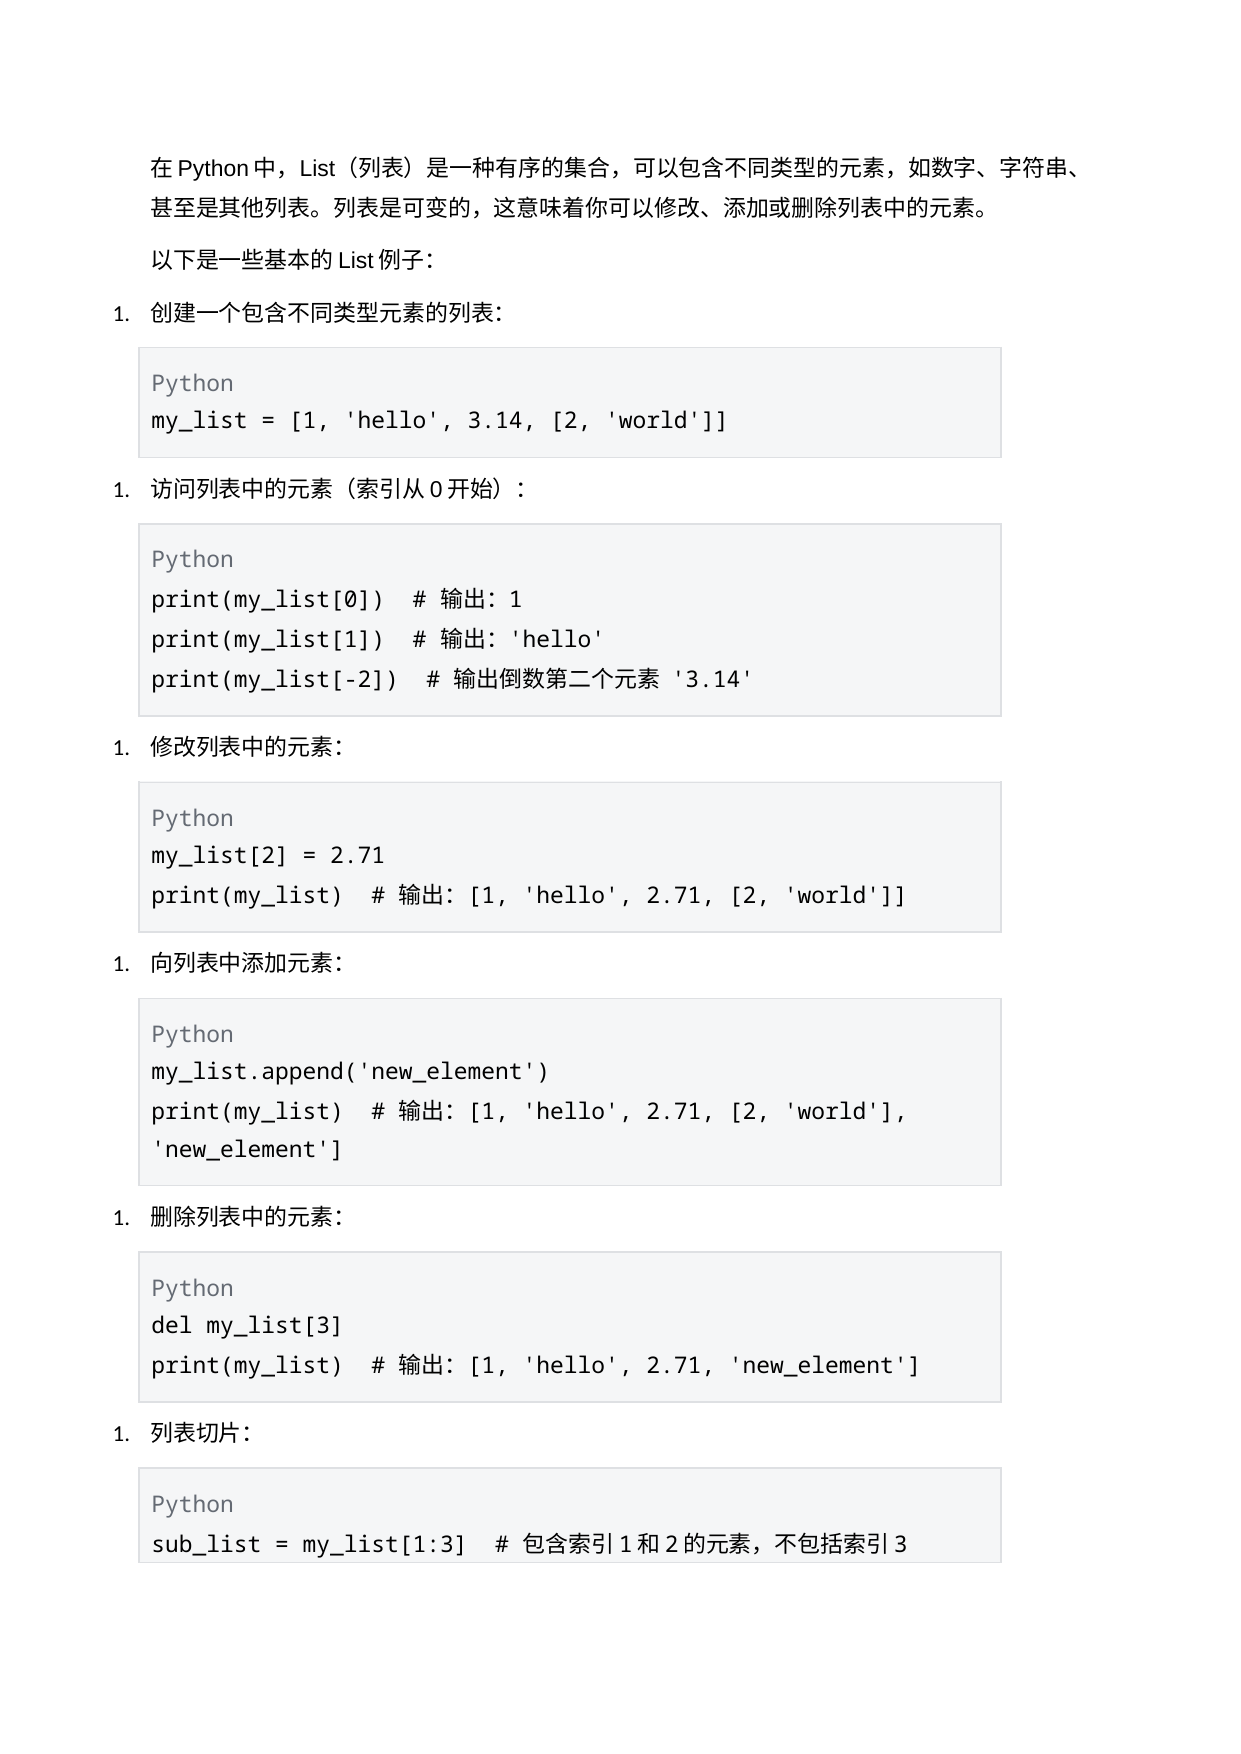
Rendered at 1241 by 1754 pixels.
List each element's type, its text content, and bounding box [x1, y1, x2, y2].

table_header Python del my_list[3] print(my_list) # 输出：[1, 'hello', 2.71, 'new_element'] [140, 1253, 1000, 1401]
list 访问列表中的元素（索引从0开始）： [112, 471, 1090, 504]
text 以下是一些基本的List例子： [150, 242, 1090, 275]
list 创建一个包含不同类型元素的列表： [112, 294, 1090, 328]
table_header Python my_list.append('new_element') print(my_list) # 输出：[1, 'hello', 2.71, [2, 'world'], 'new_element'] [140, 999, 1000, 1185]
list 列表切片： [112, 1415, 1090, 1448]
table_header Python my_list = [1, 'hello', 3.14, [2, 'world']] [140, 348, 1000, 457]
table_header Python my_list[2] = 2.71 print(my_list) # 输出：[1, 'hello', 2.71, [2, 'world']] [140, 783, 1000, 931]
text 在Python中，List（列表）是一种有序的集合，可以包含不同类型的元素，如数字、字符串、甚至是其他列表。列表是可变的，这意味着你可以修改、添加或删除列表中的元素。 [150, 150, 1090, 223]
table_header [140, 1469, 1000, 1562]
list 删除列表中的元素： [112, 1199, 1090, 1232]
list 向列表中添加元素： [112, 945, 1090, 978]
list 修改列表中的元素： [112, 729, 1090, 762]
table_header Python print(my_list[0]) # 输出：1 print(my_list[1]) # 输出：'hello' print(my_list[-2]) # 输出倒数第二个元素 '3.14' [140, 525, 1000, 715]
